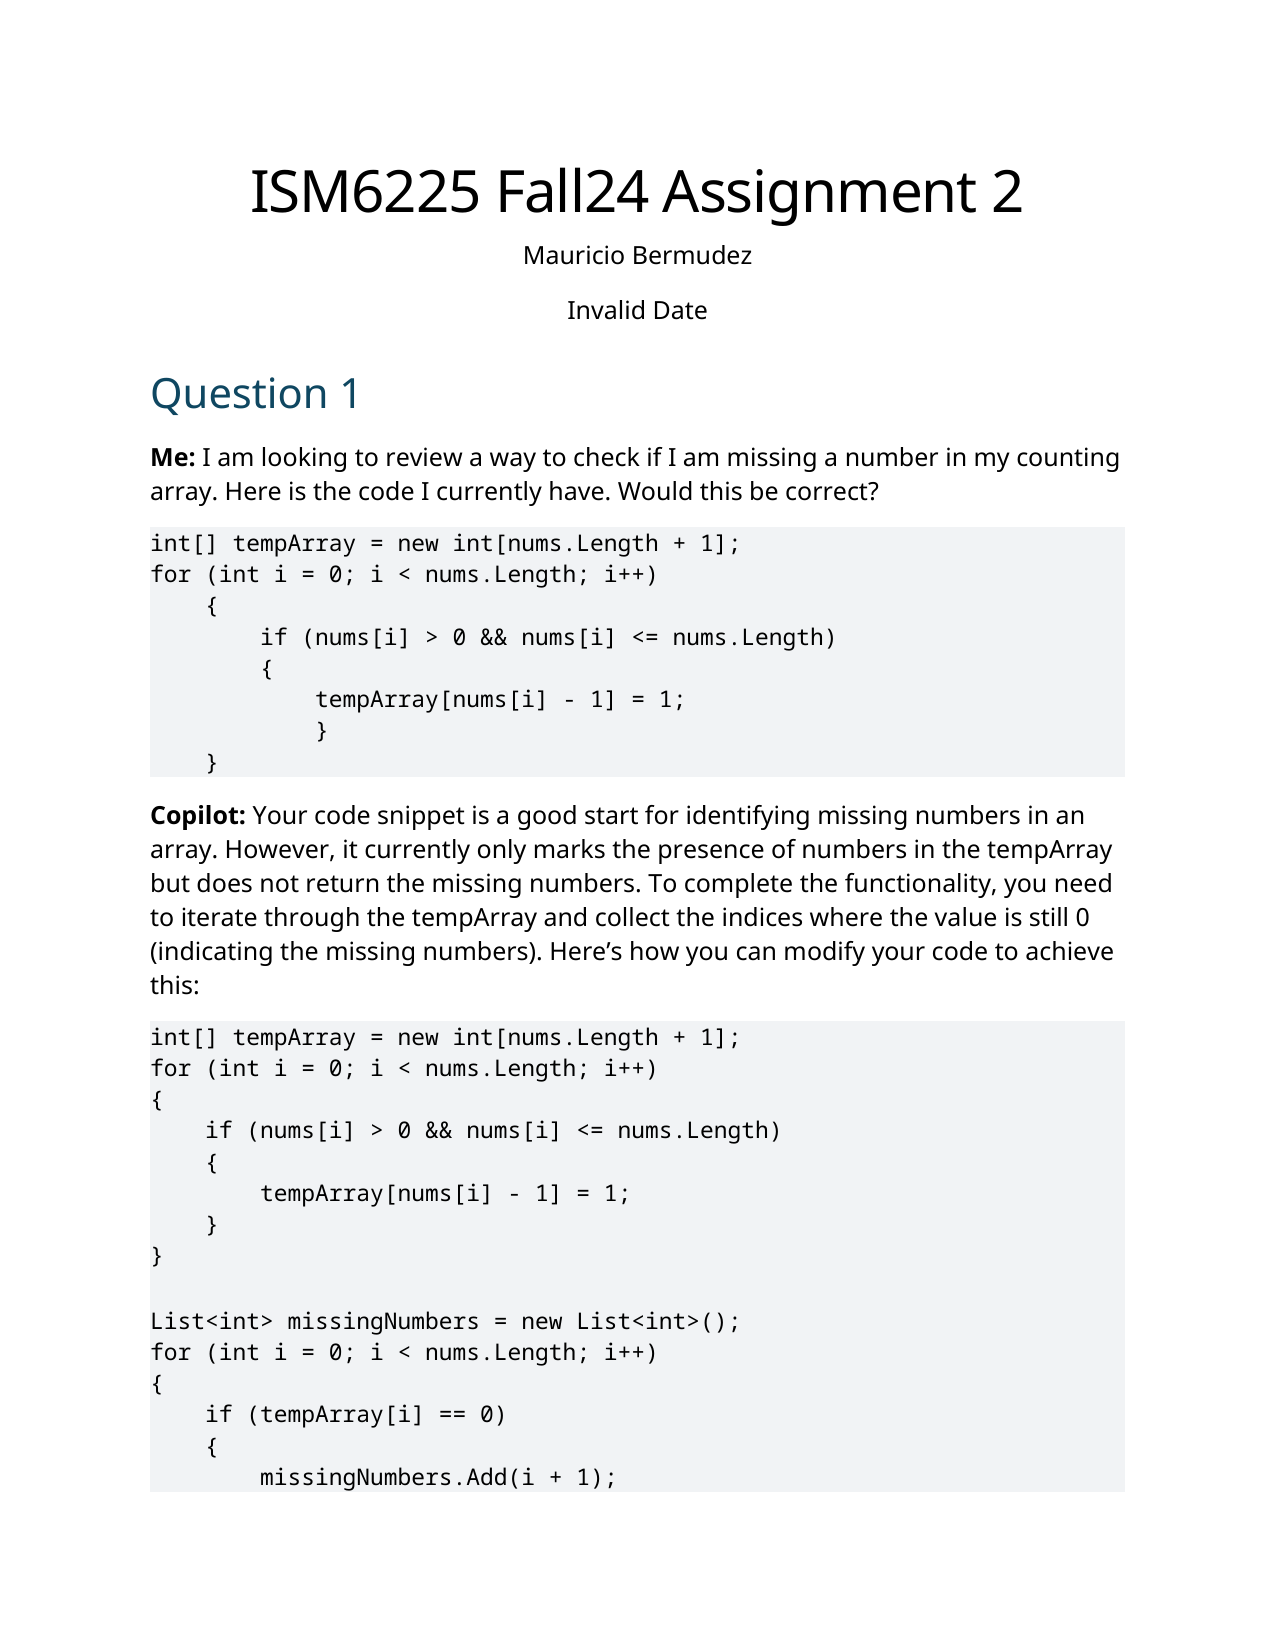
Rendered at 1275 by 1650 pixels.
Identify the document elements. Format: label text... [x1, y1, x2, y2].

text Me: I am looking to review a way to check if I am missing a number in my counting array. Here is the code I currently have. Would this be correct? [150, 440, 1125, 508]
text Invalid Date [150, 293, 1125, 327]
subtitle Question 1 [150, 364, 1125, 421]
text int[] tempArray = new int[nums.Length + 1]; for (int i = 0; i < nums.Length; i++) { if (nums[i] > 0 && nums[i] <= nums.Length) { tempArray[nums[i] - 1] = 1; } } [150, 527, 1125, 777]
title ISM6225 Fall24 Assignment 2 [150, 150, 1125, 229]
text Mauricio Bermudez [150, 238, 1125, 272]
text Copilot: Your code snippet is a good start for identifying missing numbers in an array. However, it currently only marks the presence of numbers in the tempArray but does not return the missing numbers. To complete the functionality, you need to iterate through the tempArray and collect the indices where the value is still 0 (indicating the missing numbers). Here’s how you can modify your code to achieve this: [150, 797, 1125, 1002]
